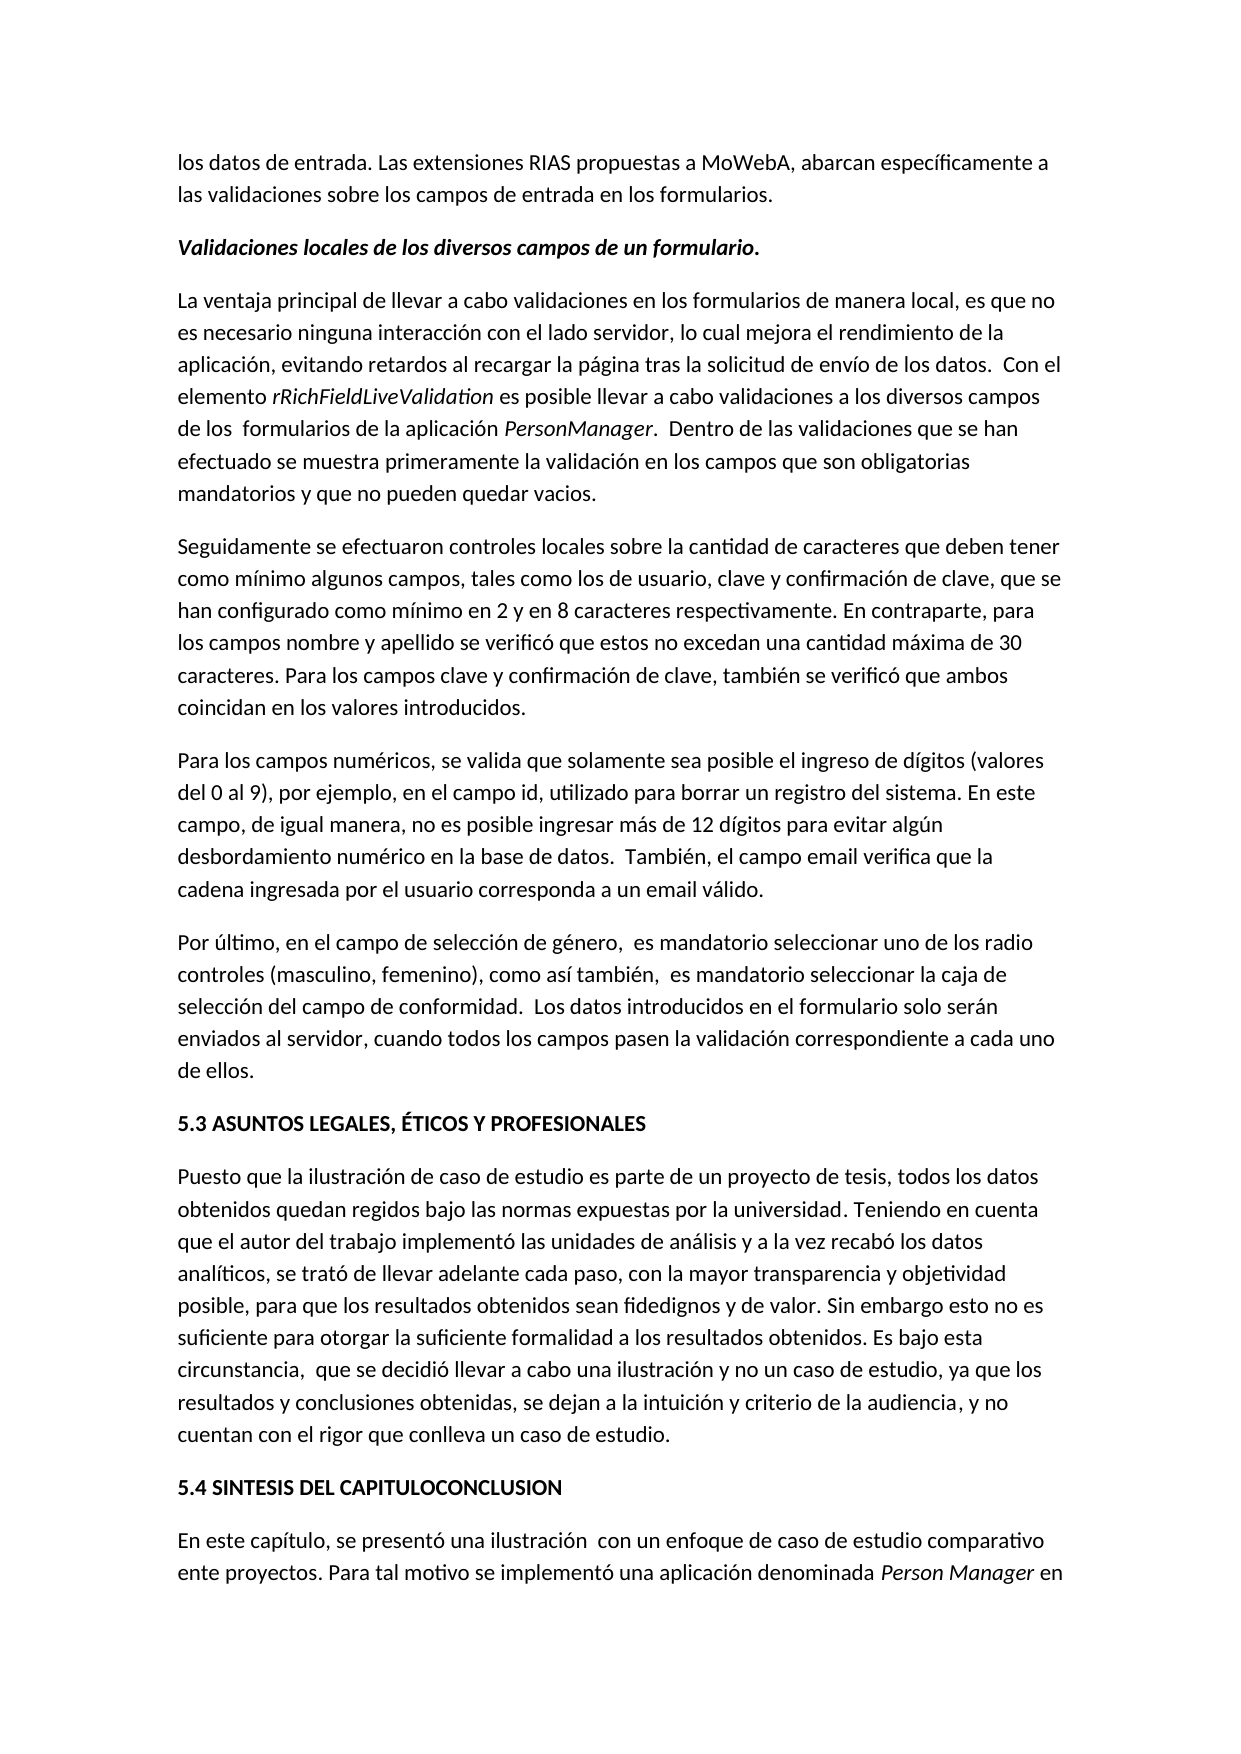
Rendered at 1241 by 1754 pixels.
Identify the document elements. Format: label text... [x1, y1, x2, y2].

text 5.4 CONCLUSION [177, 1473, 1063, 1501]
text Puesto que la ilustración de caso de estudio es parte de un proyecto de tesis, todos los datos obtenidos quedan regidos bajo las normas expuestas por la universidad. Teniendo en cuenta que el autor del trabajo implementó las unidades de análisis y a la vez recabó los datos analíticos, se trató de llevar adelante cada paso con la mayor transparencia y objetividad posible, para que los resultados obtenidos sean fidedignos y de valor. Sin embargo esto no es suficiente para otorgar la suficiente formalidad a los resultados obtenidos. Es bajo esta circunstancia, que se decidió llevar a cabo una ilustración y no un caso de estudio, ya que los resultados y conclusiones obtenidas, se dejan a la intuición y criterio de la audiencia, y no cuentan con el rigor que conlleva un caso de estudio. [177, 1162, 1063, 1448]
text Para los campos numéricos, se valida que solamente sea posible el ingreso de dígitos (valores del 0 al 9), por ejemplo, en el campo id, utilizado para borrar un registro del sistema. En este campo de igual manera, no es posible ingresar más de 12 dígitos para evitar algún desbordamiento numérico en la base de datos. También, el campo email verifica que la cadena ingresada por el usuario corresponda a un email válido. [177, 746, 1063, 903]
text 5.3 ASUNTOS LEGALES, ÉTICOS Y PROFESIONALES [177, 1109, 1063, 1137]
text Por último, en el campo de selección de género es mandatorio seleccionar uno de los radio controles (masculino, femenino), como así también, es mandatorio seleccionar la caja de selección del campo de conformidad. Los datos introducidos en el formulario solo serán enviados al servidor cuando todos los campos pasen la validación correspondiente a cada uno de ellos. [177, 928, 1063, 1084]
text Validaciones locales de los diversos campos de un formulario [177, 233, 1063, 261]
text Seguidamente se efectuaron controles locales sobre la cantidad de caracteres que deben tener como mínimo algunos campos, tales como los de usuario, clave y confirmación de clave, que se han configurado como mínimo en 2 y en 8 caracteres respectivamente. En contraparte para los campos nombre y apellido se verificó que estos no excedan una cantidad máxima de 30 caracteres. Para los campos clave y confirmación de clave, también se verificó que ambos coincidan en los valores introducidos. [177, 532, 1063, 721]
